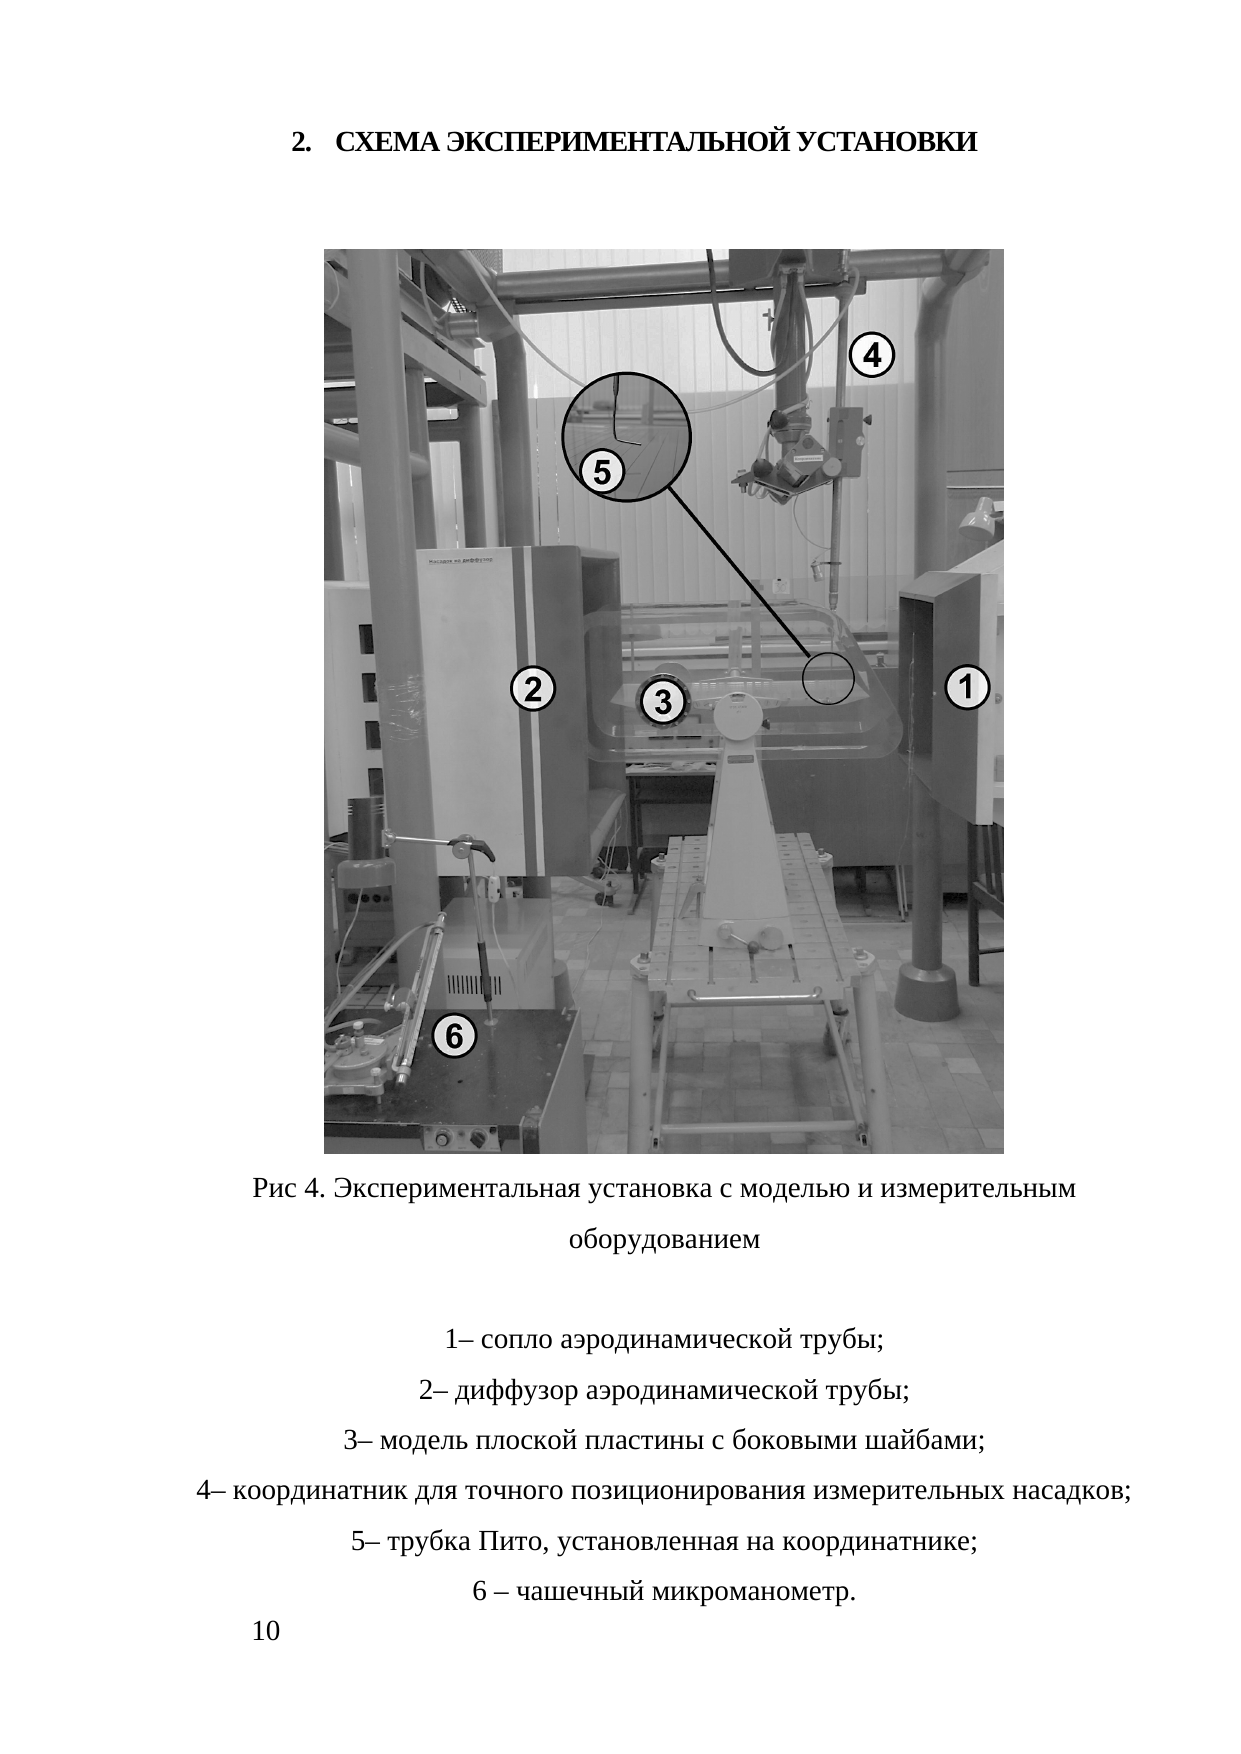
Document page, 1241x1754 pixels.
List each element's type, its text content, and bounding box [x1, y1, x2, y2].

text 4– координатник для точного позиционирования измерительных насадков; [177, 1472, 1152, 1506]
text 3– модель плоской пластины с боковыми шайбами; [177, 1422, 1152, 1456]
picture [324, 249, 1004, 1154]
text 6 – чашечный микроманометр. [177, 1573, 1152, 1607]
text 1– сопло аэродинамической трубы; [177, 1321, 1152, 1355]
text 5– трубка Пито, установленная на координатнике; [177, 1523, 1152, 1556]
text 2– диффузор аэродинамической трубы; [177, 1372, 1152, 1405]
list Схема экспериментальной установки [177, 124, 1092, 158]
text Рис 4. Экспериментальная установка с моделью и измерительным оборудованием [177, 1171, 1152, 1254]
